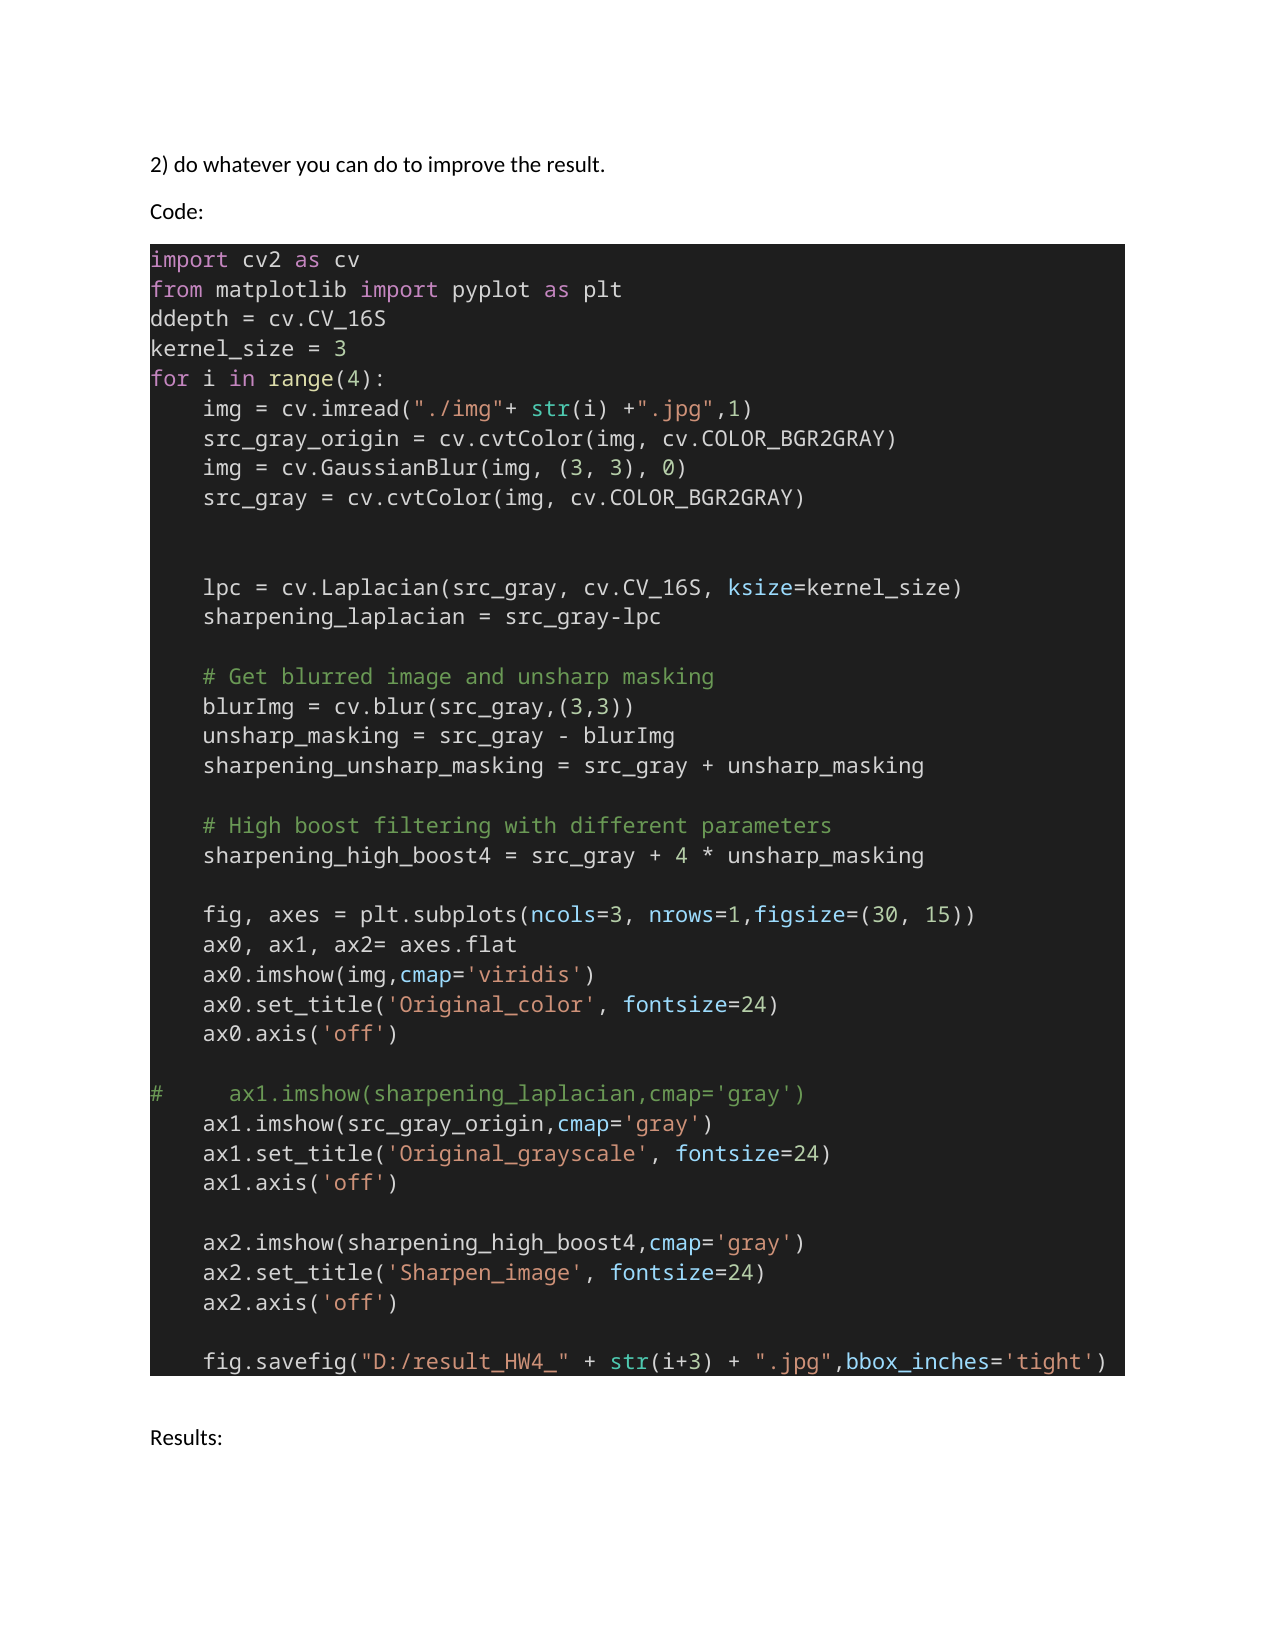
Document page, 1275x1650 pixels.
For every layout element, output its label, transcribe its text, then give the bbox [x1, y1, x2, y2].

text fig, axes = plt.subplots(ncols=3, nrows=1,figsize=(30, 15)) [150, 899, 1125, 929]
text ax2.imshow(sharpening_high_boost4,cmap='gray') [150, 1227, 1125, 1257]
text Code: [150, 197, 1125, 225]
text img = cv.imread("./img"+ str(i) +".jpg",1) [150, 393, 1125, 422]
text unsharp_masking = src_gray - blurImg [150, 720, 1125, 750]
text ax0.set_title('Original_color', fontsize=24) [150, 988, 1125, 1018]
text blurImg = cv.blur(src_gray,(3,3)) [150, 691, 1125, 720]
text # ax1.imshow(sharpening_laplacian,cmap='gray') [150, 1078, 1125, 1108]
text ddepth = cv.CV_16S [150, 303, 1125, 333]
text sharpening_unsharp_masking = src_gray + unsharp_masking [150, 750, 1125, 780]
text sharpening_high_boost4 = src_gray + 4 * unsharp_masking [150, 839, 1125, 869]
text kernel_size = 3 [150, 333, 1125, 363]
text # Get blurred image and unsharp masking [150, 661, 1125, 691]
text for i in range(4): [150, 363, 1125, 393]
text lpc = cv.Laplacian(src_gray, cv.CV_16S, ksize=kernel_size) [150, 571, 1125, 601]
text ax2.axis('off') [150, 1286, 1125, 1316]
text ax2.set_title('Sharpen_image', fontsize=24) [150, 1257, 1125, 1286]
text Results: [150, 1423, 1125, 1451]
text ax1.axis('off') [150, 1167, 1125, 1197]
text src_gray_origin = cv.cvtColor(img, cv.COLOR_BGR2GRAY) [150, 422, 1125, 452]
text 2) do whatever you can do to improve the result. [150, 150, 1125, 178]
text # High boost filtering with different parameters [150, 810, 1125, 839]
text ax0.imshow(img,cmap='viridis') [150, 959, 1125, 988]
text ax0.axis('off') [150, 1018, 1125, 1048]
text import cv2 as cv [150, 244, 1125, 273]
text fig.savefig("D:/result_HW4_" + str(i+3) + ".jpg",bbox_inches='tight') [150, 1346, 1125, 1376]
text sharpening_laplacian = src_gray-lpc [150, 601, 1125, 631]
text src_gray = cv.cvtColor(img, cv.COLOR_BGR2GRAY) [150, 482, 1125, 512]
text ax0, ax1, ax2= axes.flat [150, 929, 1125, 959]
text ax1.set_title('Original_grayscale', fontsize=24) [150, 1137, 1125, 1167]
text ax1.imshow(src_gray_origin,cmap='gray') [150, 1108, 1125, 1137]
text img = cv.GaussianBlur(img, (3, 3), 0) [150, 452, 1125, 482]
text from matplotlib import pyplot as plt [150, 273, 1125, 303]
